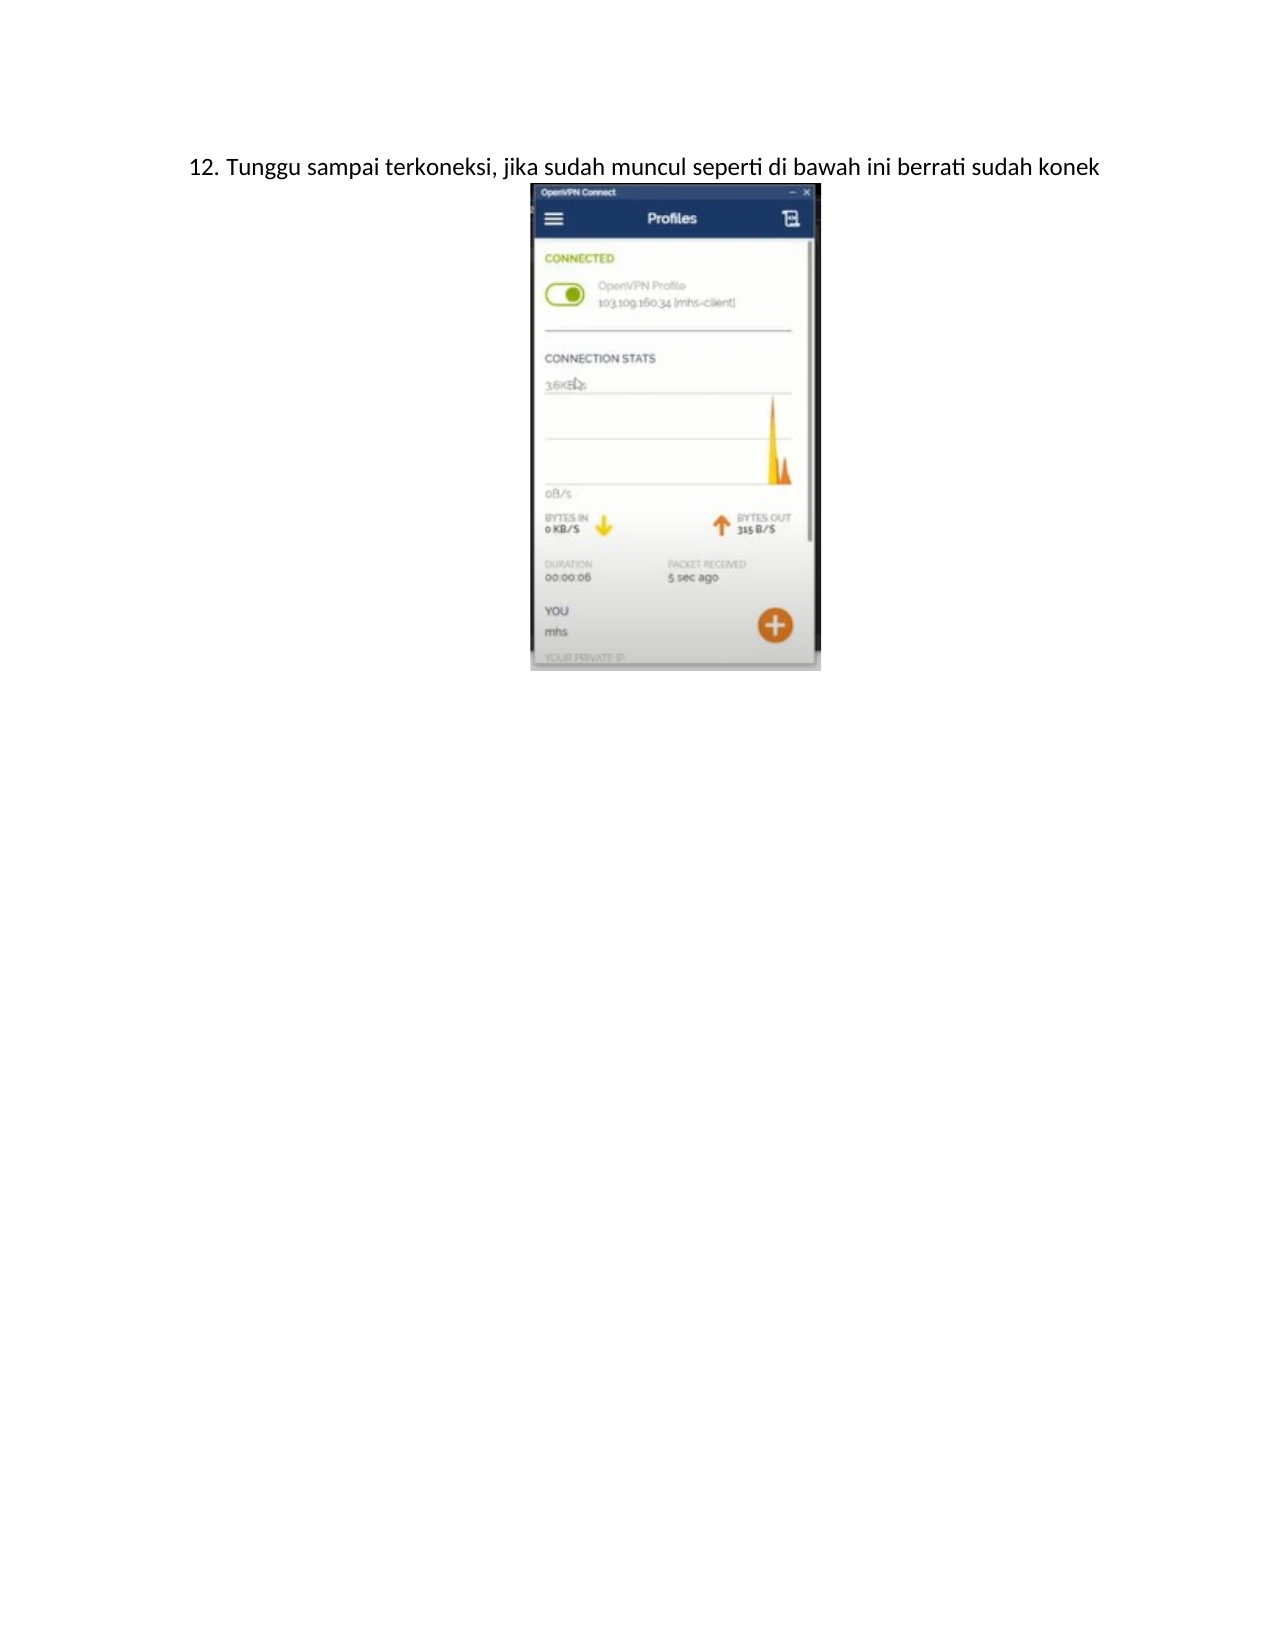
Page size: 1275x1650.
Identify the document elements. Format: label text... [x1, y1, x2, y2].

list Tunggu sampai terkoneksi, jika sudah muncul seperti di bawah ini berrati sudah konek [188, 151, 1214, 182]
picture [530, 183, 822, 671]
